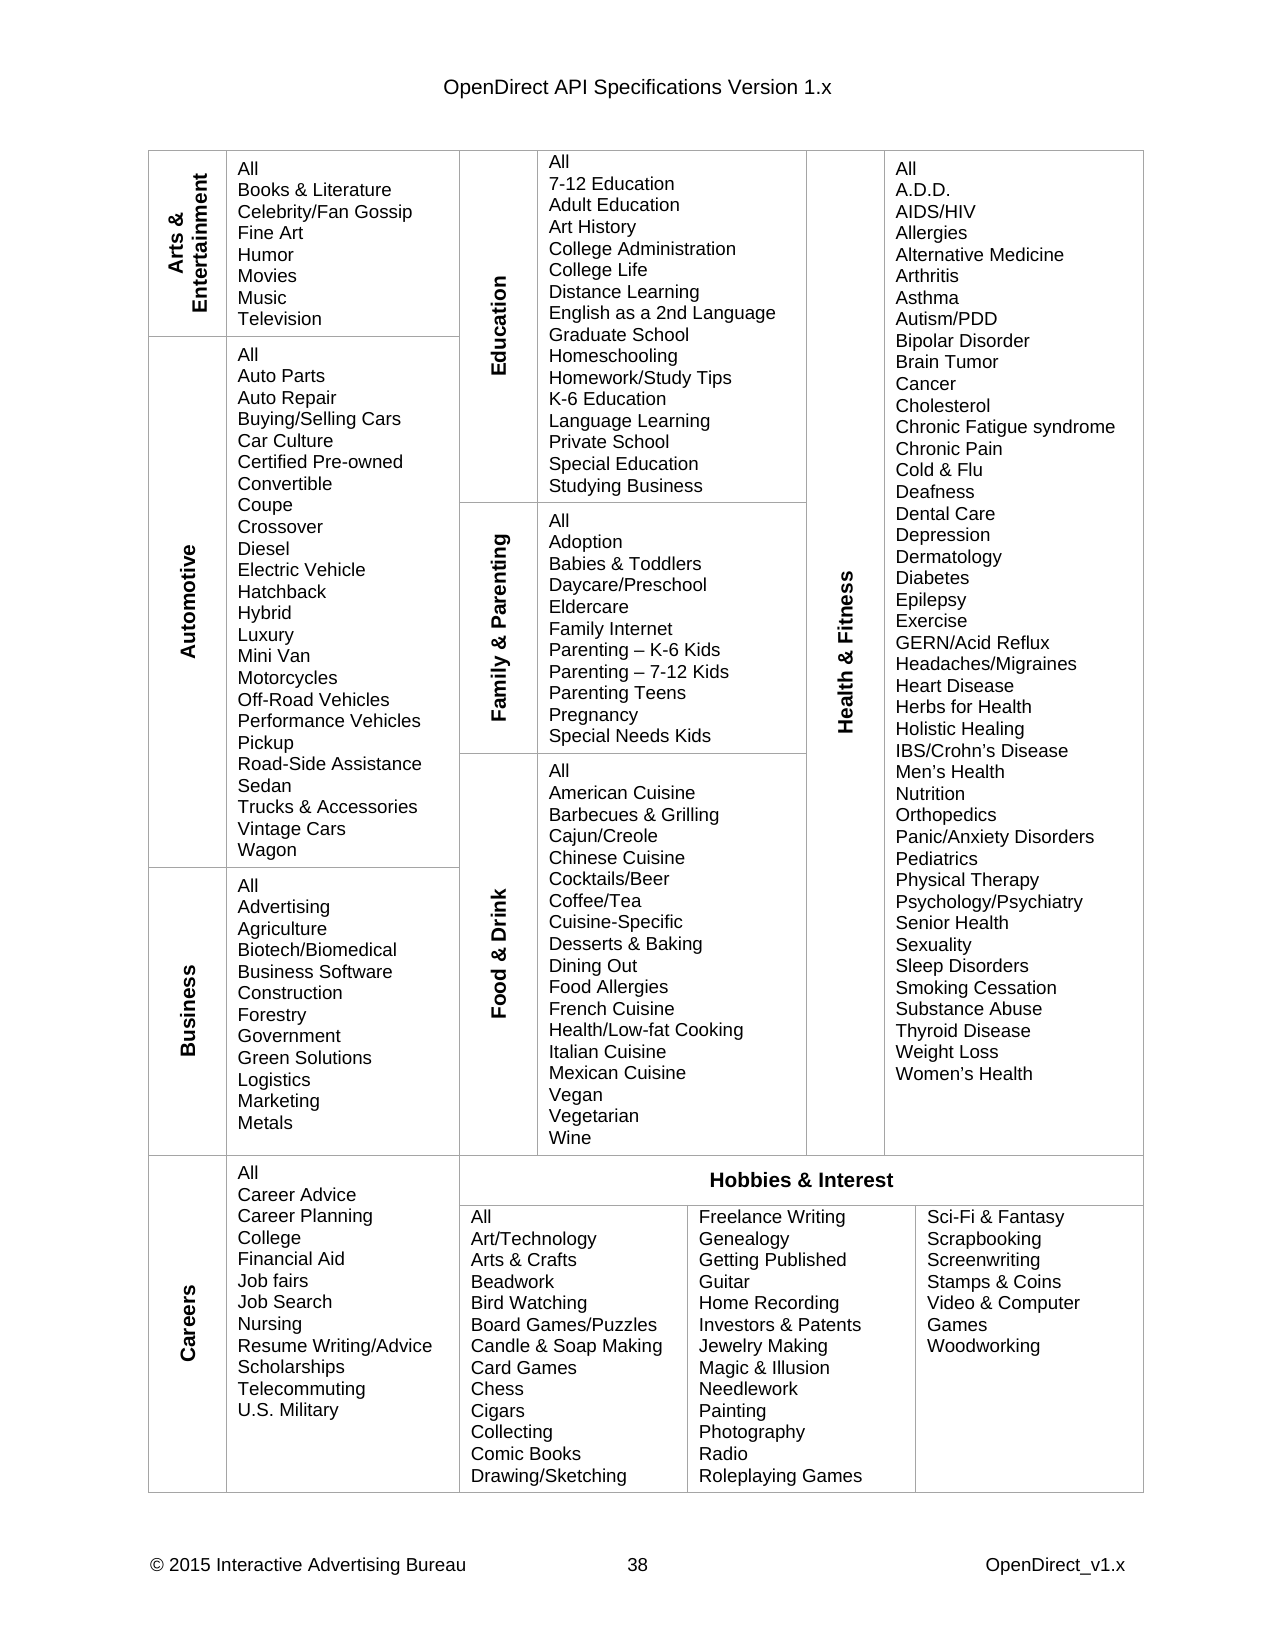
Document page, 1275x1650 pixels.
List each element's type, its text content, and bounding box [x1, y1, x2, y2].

table_header Education [460, 151, 537, 502]
table_cell Food & Drink [460, 754, 537, 1155]
table_cell Sci-Fi & Fantasy Scrapbooking Screenwriting Stamps & Coins Video & Computer Games Woodworking [916, 1206, 1143, 1492]
table_cell Careers [149, 1156, 226, 1492]
table_cell All Auto Parts Auto Repair Buying/Selling Cars Car Culture Certified Pre-owned Convertible Coupe Crossover Diesel Electric Vehicle Hatchback Hybrid Luxury Mini Van Motorcycles Off-Road Vehicles Performance Vehicles Pickup Road-Side Assistance Sedan Trucks & Accessories Vintage Cars Wagon [227, 337, 459, 867]
table_cell Family & Parenting [460, 503, 537, 753]
table_cell Freelance Writing Genealogy Getting Published Guitar Home Recording Investors & Patents Jewelry Making Magic & Illusion Needlework Painting Photography Radio Roleplaying Games [688, 1206, 915, 1492]
table_cell Hobbies & Interest [460, 1156, 1143, 1205]
table_header All A.D.D. AIDS/HIV Allergies Alternative Medicine Arthritis Asthma Autism/PDD Bipolar Disorder Brain Tumor Cancer Cholesterol Chronic Fatigue syndrome Chronic Pain Cold & Flu Deafness Dental Care Depression Dermatology Diabetes Epilepsy Exercise GERN/Acid Reflux Headaches/Migraines Heart Disease Herbs for Health Holistic Healing IBS/Crohn’s Disease Men’s Health Nutrition Orthopedics Panic/Anxiety Disorders Pediatrics Physical Therapy Psychology/Psychiatry Senior Health Sexuality Sleep Disorders Smoking Cessation Substance Abuse Thyroid Disease Weight Loss Women’s Health [885, 151, 1143, 1155]
table_header Arts & Entertainment [149, 151, 226, 336]
table_cell All Advertising Agriculture Biotech/Biomedical Business Software Construction Forestry Government Green Solutions Logistics Marketing Metals [227, 868, 459, 1155]
table_cell Business [149, 868, 226, 1155]
table_cell All Art/Technology Arts & Crafts Beadwork Bird Watching Board Games/Puzzles Candle & Soap Making Card Games Chess Cigars Collecting Comic Books Drawing/Sketching [460, 1206, 687, 1492]
table_cell Automotive [149, 337, 226, 867]
table_cell All Career Advice Career Planning College Financial Aid Job fairs Job Search Nursing Resume Writing/Advice Scholarships Telecommuting U.S. Military [227, 1156, 459, 1492]
table_header All 7-12 Education Adult Education Art History College Administration College Life Distance Learning English as a 2nd Language Graduate School Homeschooling Homework/Study Tips K-6 Education Language Learning Private School Special Education Studying Business [538, 151, 806, 502]
table_header All Books & Literature Celebrity/Fan Gossip Fine Art Humor Movies Music Television [227, 151, 459, 336]
table_cell All Adoption Babies & Toddlers Daycare/Preschool Eldercare Family Internet Parenting – K-6 Kids Parenting – 7-12 Kids Parenting Teens Pregnancy Special Needs Kids [538, 503, 806, 753]
table_cell All American Cuisine Barbecues & Grilling Cajun/Creole Chinese Cuisine Cocktails/Beer Coffee/Tea Cuisine-Specific Desserts & Baking Dining Out Food Allergies French Cuisine Health/Low-fat Cooking Italian Cuisine Mexican Cuisine Vegan Vegetarian Wine [538, 754, 806, 1155]
table_header Health & Fitness [807, 151, 884, 1155]
